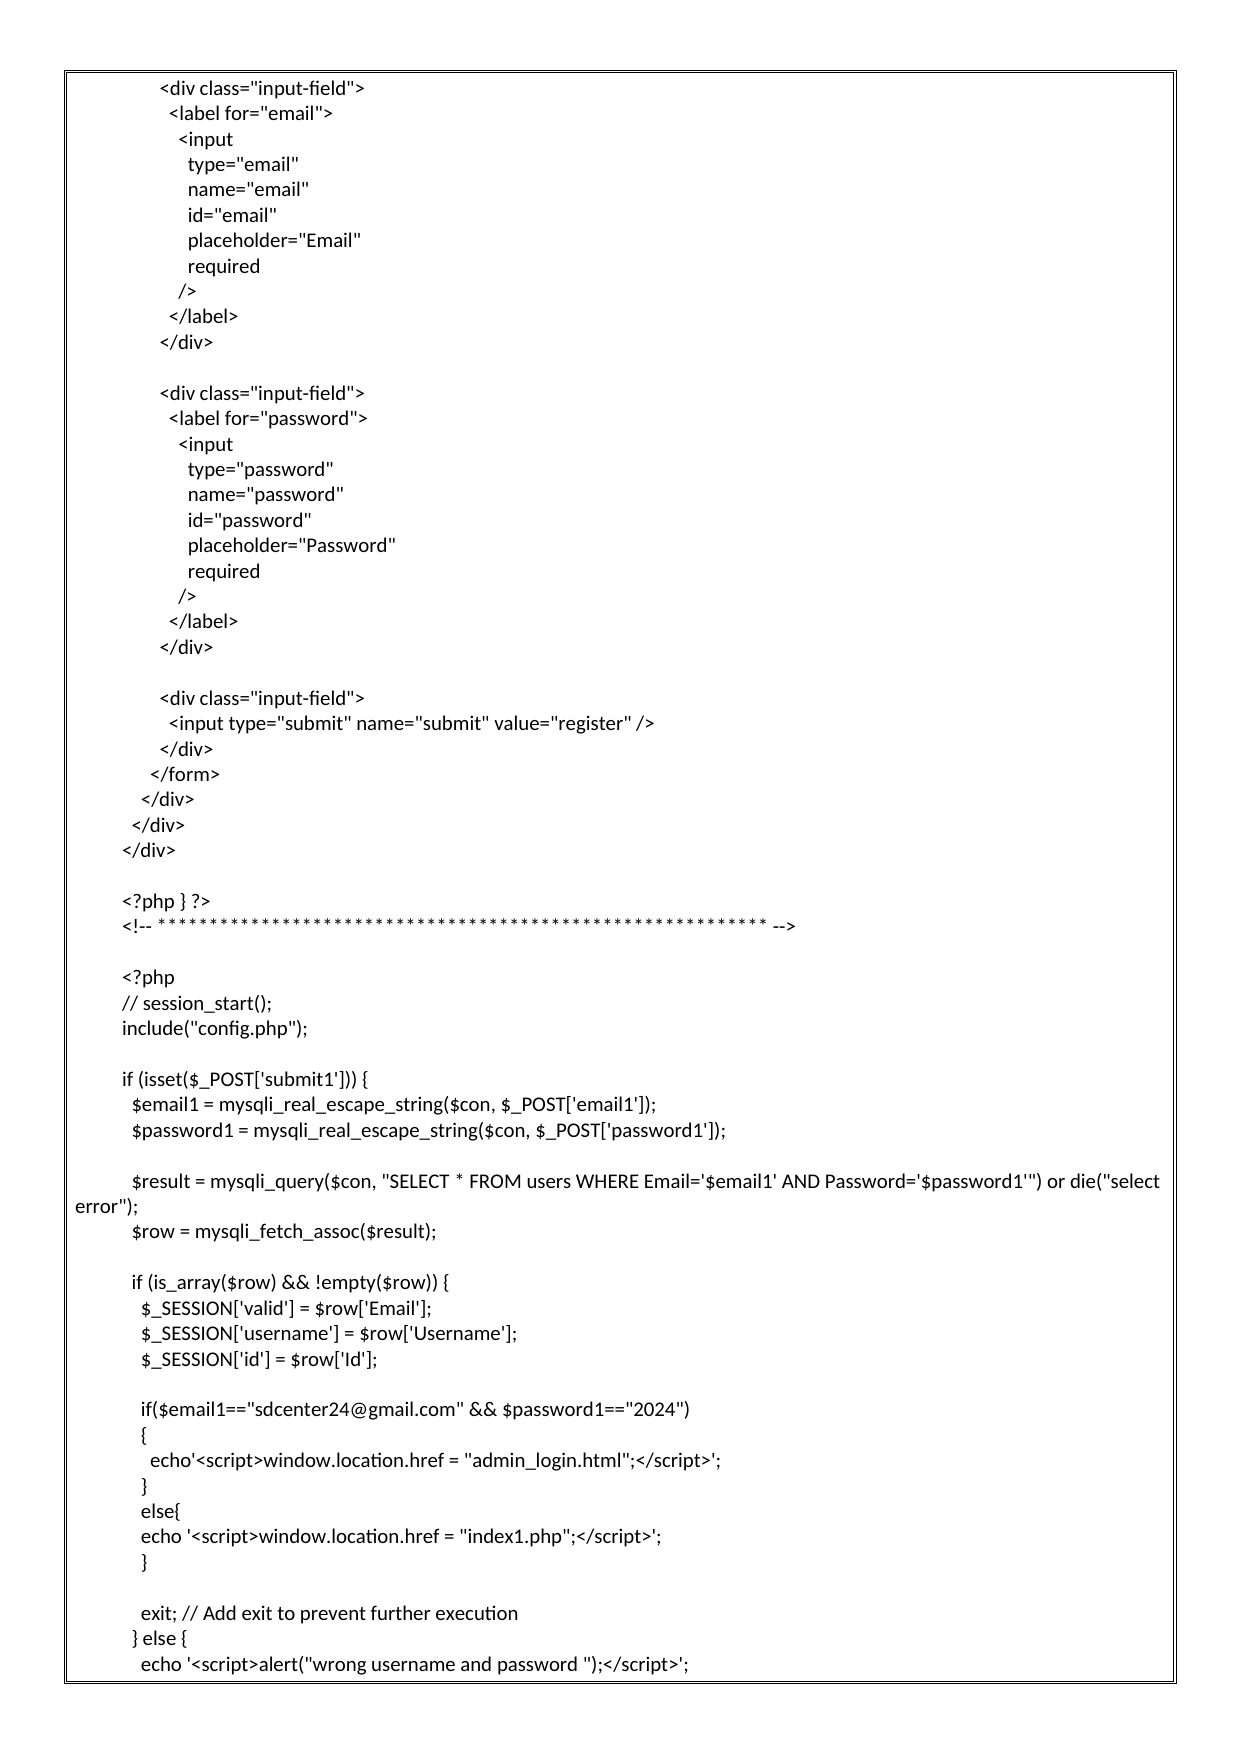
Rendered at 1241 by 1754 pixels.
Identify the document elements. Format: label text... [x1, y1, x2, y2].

text <label for="email"> [75, 100, 1165, 126]
text required [75, 253, 1165, 278]
text </div> [75, 787, 1165, 812]
text <div class="input-field"> [75, 75, 1165, 100]
text else{ [75, 1498, 1165, 1524]
text $result = mysqli_query($con, "SELECT * FROM users WHERE Email='$email1' AND Password='$password1'") or die("select error"); [75, 1168, 1165, 1219]
text <input [75, 126, 1165, 151]
text placeholder="Email" [75, 227, 1165, 253]
text <?php [75, 964, 1165, 990]
text id="email" [75, 202, 1165, 227]
text </div> [75, 837, 1165, 863]
text </div> [75, 812, 1165, 837]
text $_SESSION['id'] = $row['Id']; [75, 1346, 1165, 1371]
text name="password" [75, 482, 1165, 507]
text name="email" [75, 177, 1165, 202]
text $email1 = mysqli_real_escape_string($con, $_POST['email1']); [75, 1092, 1165, 1117]
text { [75, 1422, 1165, 1447]
text $row = mysqli_fetch_assoc($result); [75, 1219, 1165, 1244]
text echo '<script>window.location.href = "index1.php";</script>'; [75, 1524, 1165, 1549]
text <?php } ?> [75, 888, 1165, 914]
text id="password" [75, 507, 1165, 532]
text $_SESSION['valid'] = $row['Email']; [75, 1295, 1165, 1320]
text </div> [75, 736, 1165, 761]
text <input [75, 431, 1165, 456]
text <!-- *********************************************************** --> [75, 914, 1165, 939]
text exit; // Add exit to prevent further execution [75, 1600, 1165, 1625]
text $_SESSION['username'] = $row['Username']; [75, 1320, 1165, 1346]
text echo'<script>window.location.href = "admin_login.html";</script>'; [75, 1447, 1165, 1473]
text if($email1=="sdcenter24@gmail.com" && $password1=="2024") [75, 1397, 1165, 1422]
text </label> [75, 304, 1165, 329]
text if (is_array($row) && !empty($row)) { [75, 1269, 1165, 1295]
text </label> [75, 609, 1165, 634]
text $password1 = mysqli_real_escape_string($con, $_POST['password1']); [75, 1117, 1165, 1142]
text type="email" [75, 151, 1165, 177]
text </div> [75, 634, 1165, 659]
text <div class="input-field"> [75, 685, 1165, 710]
text /> [75, 278, 1165, 304]
text include("config.php"); [75, 1015, 1165, 1041]
text </form> [75, 761, 1165, 787]
text } [75, 1549, 1165, 1574]
text </div> [75, 329, 1165, 354]
text type="password" [75, 456, 1165, 482]
text // session_start(); [75, 990, 1165, 1015]
text <label for="password"> [75, 405, 1165, 431]
text } else { [75, 1625, 1165, 1651]
text echo '<script>alert("wrong username and password ");</script>'; [75, 1651, 1165, 1676]
text placeholder="Password" [75, 532, 1165, 558]
text if (isset($_POST['submit1'])) { [75, 1066, 1165, 1092]
text <input type="submit" name="submit" value="register" /> [75, 710, 1165, 736]
text required [75, 558, 1165, 583]
text } [75, 1473, 1165, 1498]
text <div class="input-field"> [75, 380, 1165, 405]
text /> [75, 583, 1165, 609]
